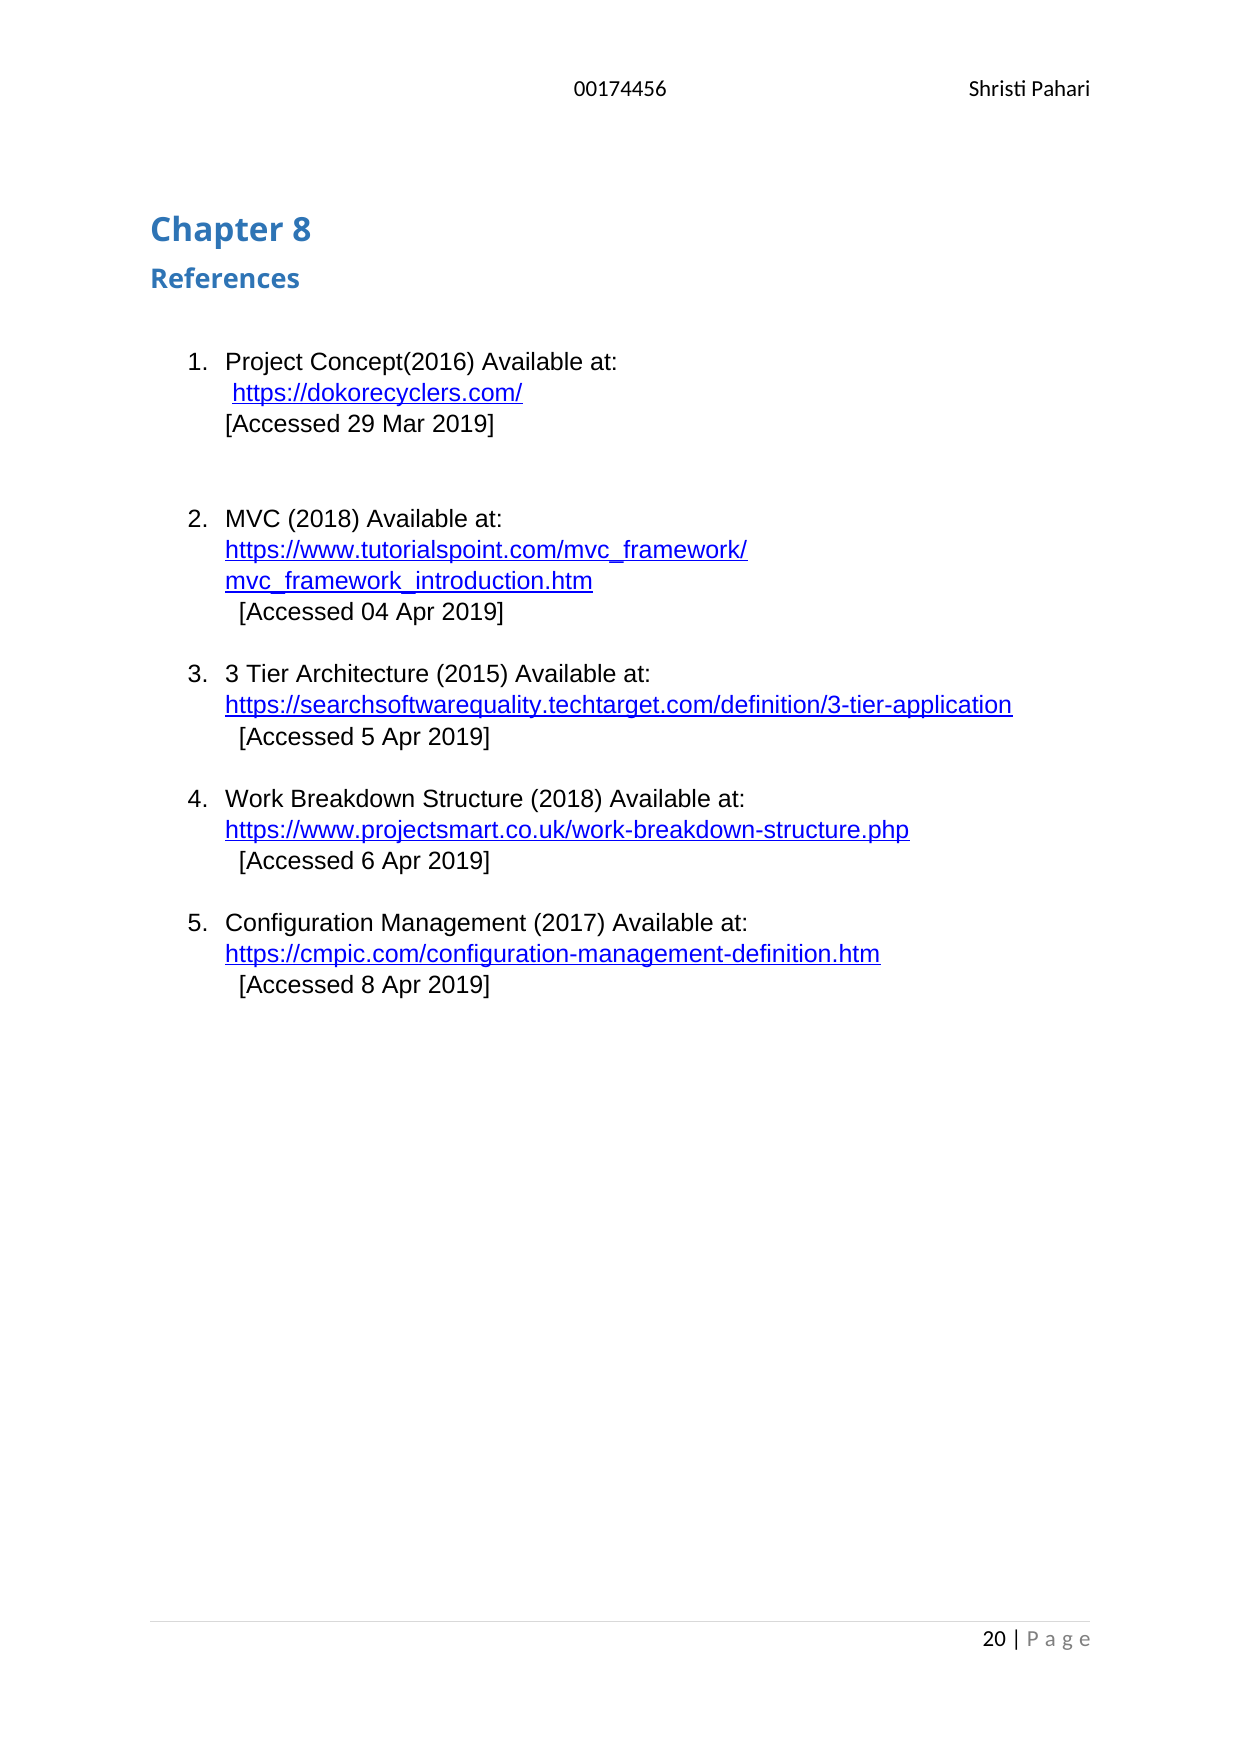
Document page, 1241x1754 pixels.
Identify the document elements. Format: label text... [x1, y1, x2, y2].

list https://www.projectsmart.co.uk/work-breakdown-structure.php [225, 814, 1090, 843]
list https://dokorecyclers.com/ [225, 378, 1090, 406]
list [Accessed 8 Apr 2019] [225, 970, 1090, 998]
list Project Concept(2016) Available at: [187, 347, 1090, 375]
list https://cmpic.com/configuration-management-definition.htm [225, 939, 1090, 967]
list [Accessed 29 Mar 2019] [225, 409, 1090, 437]
list MVC (2018) Available at: [187, 504, 1090, 533]
list Work Breakdown Structure (2018) Available at: [187, 783, 1090, 812]
list https://www.tutorialspoint.com/mvc_framework/mvc_framework_introduction.htm [225, 535, 1090, 595]
list Configuration Management (2017) Available at: [187, 908, 1090, 936]
list [Accessed 5 Apr 2019] [225, 721, 1090, 750]
subtitle Chapter 8 [150, 206, 1090, 251]
list 3 Tier Architecture (2015) Available at: [187, 659, 1090, 688]
subtitle References [150, 259, 1090, 296]
list [Accessed 04 Apr 2019] [225, 597, 1090, 626]
list [Accessed 6 Apr 2019] [225, 846, 1090, 874]
list https://searchsoftwarequality.techtarget.com/definition/3-tier-application [225, 690, 1090, 719]
